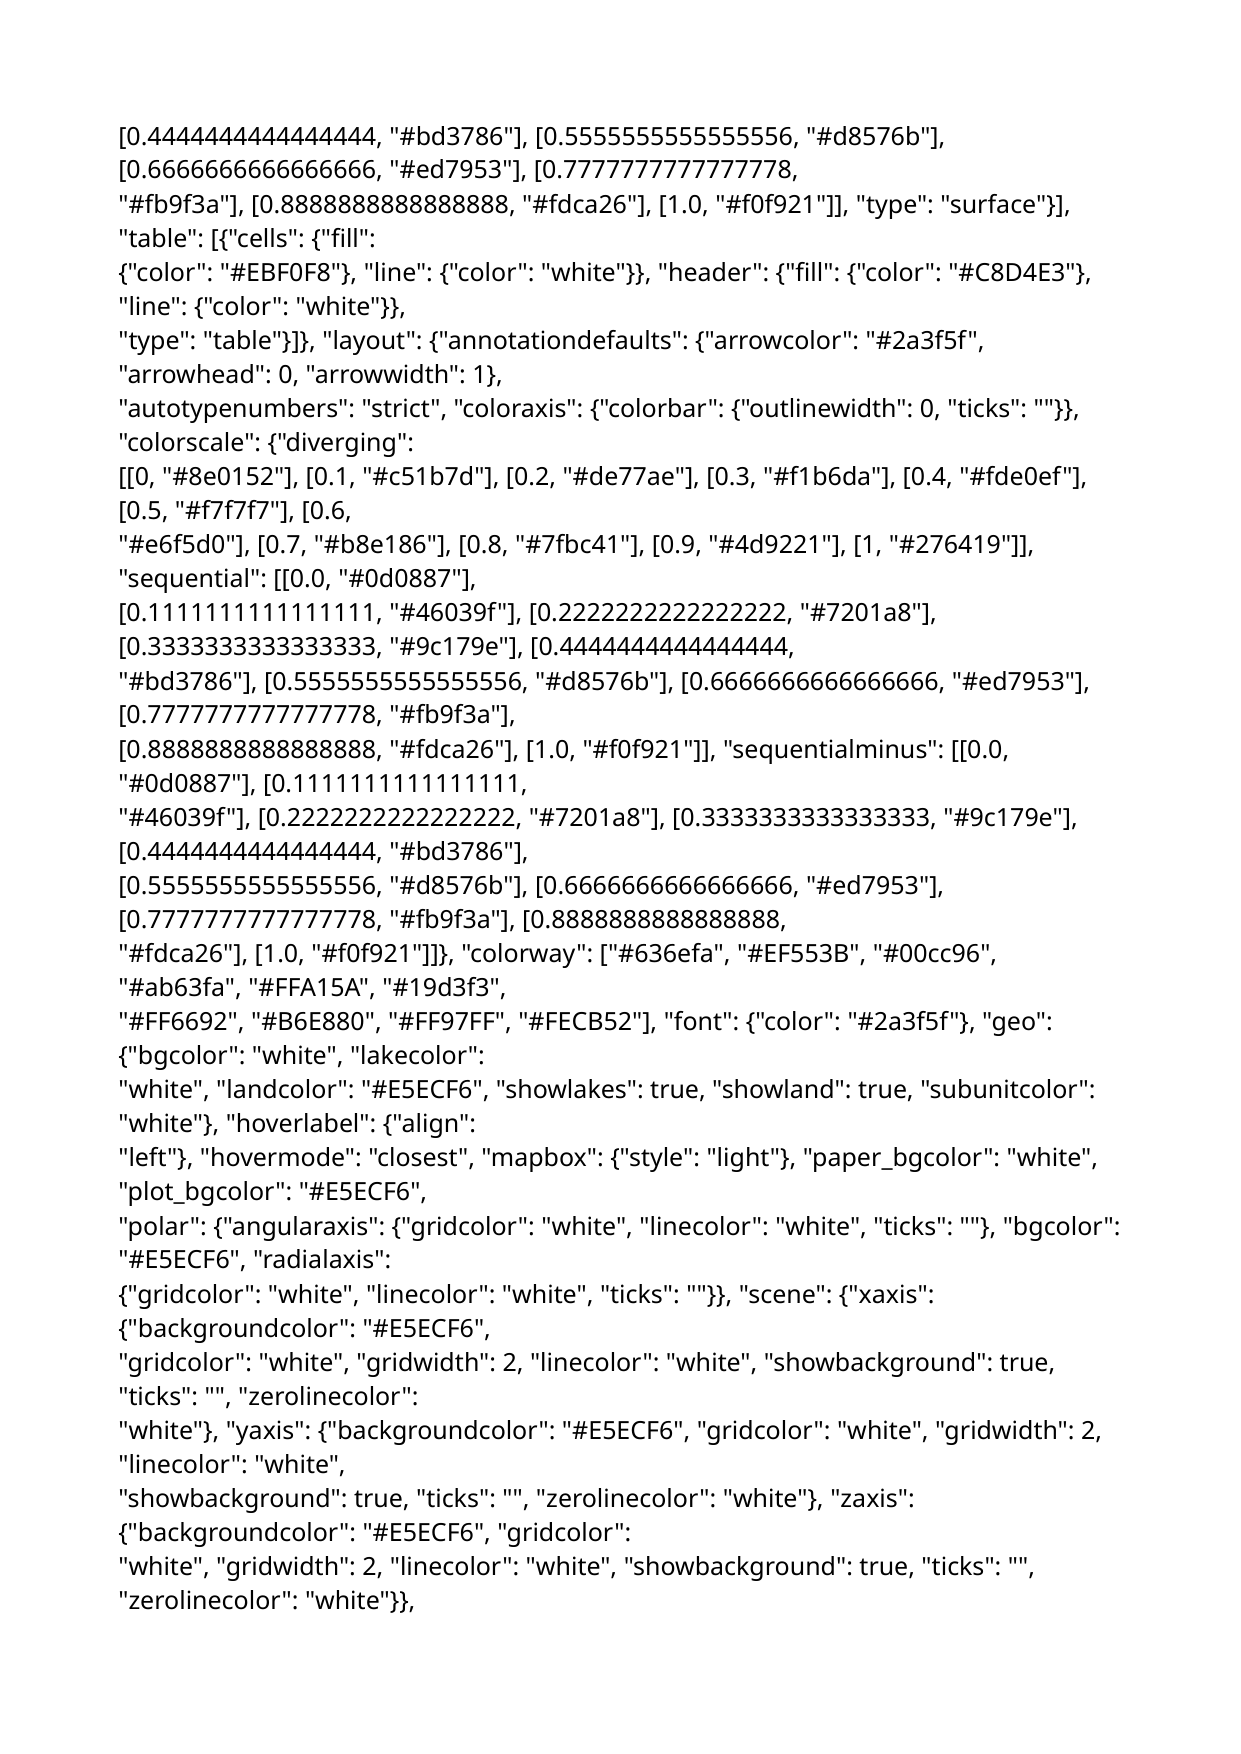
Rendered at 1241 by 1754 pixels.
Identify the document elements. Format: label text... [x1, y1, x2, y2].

text "#FF6692", "#B6E880", "#FF97FF", "#FECB52"], "font": {"color": "#2a3f5f"}, "geo": {"bgcolor": "white", "lakecolor": [118, 1004, 1122, 1072]
text [[0, "#8e0152"], [0.1, "#c51b7d"], [0.2, "#de77ae"], [0.3, "#f1b6da"], [0.4, "#fde0ef"], [0.5, "#f7f7f7"], [0.6, [118, 459, 1122, 527]
text [0.1111111111111111, "#46039f"], [0.2222222222222222, "#7201a8"], [0.3333333333333333, "#9c179e"], [0.4444444444444444, [118, 595, 1122, 663]
text "white", "landcolor": "#E5ECF6", "showlakes": true, "showland": true, "subunitcolor": "white"}, "hoverlabel": {"align": [118, 1072, 1122, 1140]
text "#46039f"], [0.2222222222222222, "#7201a8"], [0.3333333333333333, "#9c179e"], [0.4444444444444444, "#bd3786"], [118, 799, 1122, 867]
text [0.4444444444444444, "#bd3786"], [0.5555555555555556, "#d8576b"], [0.6666666666666666, "#ed7953"], [0.7777777777777778, [118, 118, 1122, 186]
text "showbackground": true, "ticks": "", "zerolinecolor": "white"}, "zaxis": {"backgroundcolor": "#E5ECF6", "gridcolor": [118, 1481, 1122, 1549]
text [0.8888888888888888, "#fdca26"], [1.0, "#f0f921"]], "sequentialminus": [[0.0, "#0d0887"], [0.1111111111111111, [118, 731, 1122, 799]
text {"color": "#EBF0F8"}, "line": {"color": "white"}}, "header": {"fill": {"color": "#C8D4E3"}, "line": {"color": "white"}}, [118, 254, 1122, 322]
text "#fdca26"], [1.0, "#f0f921"]]}, "colorway": ["#636efa", "#EF553B", "#00cc96", "#ab63fa", "#FFA15A", "#19d3f3", [118, 936, 1122, 1004]
text {"gridcolor": "white", "linecolor": "white", "ticks": ""}}, "scene": {"xaxis": {"backgroundcolor": "#E5ECF6", [118, 1276, 1122, 1344]
text "#fb9f3a"], [0.8888888888888888, "#fdca26"], [1.0, "#f0f921"]], "type": "surface"}], "table": [{"cells": {"fill": [118, 186, 1122, 254]
text "white", "gridwidth": 2, "linecolor": "white", "showbackground": true, "ticks": "", "zerolinecolor": "white"}}, [118, 1549, 1122, 1617]
text "polar": {"angularaxis": {"gridcolor": "white", "linecolor": "white", "ticks": ""}, "bgcolor": "#E5ECF6", "radialaxis": [118, 1208, 1122, 1276]
text "#e6f5d0"], [0.7, "#b8e186"], [0.8, "#7fbc41"], [0.9, "#4d9221"], [1, "#276419"]], "sequential": [[0.0, "#0d0887"], [118, 527, 1122, 595]
text "type": "table"}]}, "layout": {"annotationdefaults": {"arrowcolor": "#2a3f5f", "arrowhead": 0, "arrowwidth": 1}, [118, 322, 1122, 391]
text [0.5555555555555556, "#d8576b"], [0.6666666666666666, "#ed7953"], [0.7777777777777778, "#fb9f3a"], [0.8888888888888888, [118, 867, 1122, 936]
text "left"}, "hovermode": "closest", "mapbox": {"style": "light"}, "paper_bgcolor": "white", "plot_bgcolor": "#E5ECF6", [118, 1140, 1122, 1208]
text "#bd3786"], [0.5555555555555556, "#d8576b"], [0.6666666666666666, "#ed7953"], [0.7777777777777778, "#fb9f3a"], [118, 663, 1122, 731]
text "white"}, "yaxis": {"backgroundcolor": "#E5ECF6", "gridcolor": "white", "gridwidth": 2, "linecolor": "white", [118, 1412, 1122, 1481]
text "autotypenumbers": "strict", "coloraxis": {"colorbar": {"outlinewidth": 0, "ticks": ""}}, "colorscale": {"diverging": [118, 391, 1122, 459]
text "gridcolor": "white", "gridwidth": 2, "linecolor": "white", "showbackground": true, "ticks": "", "zerolinecolor": [118, 1344, 1122, 1412]
